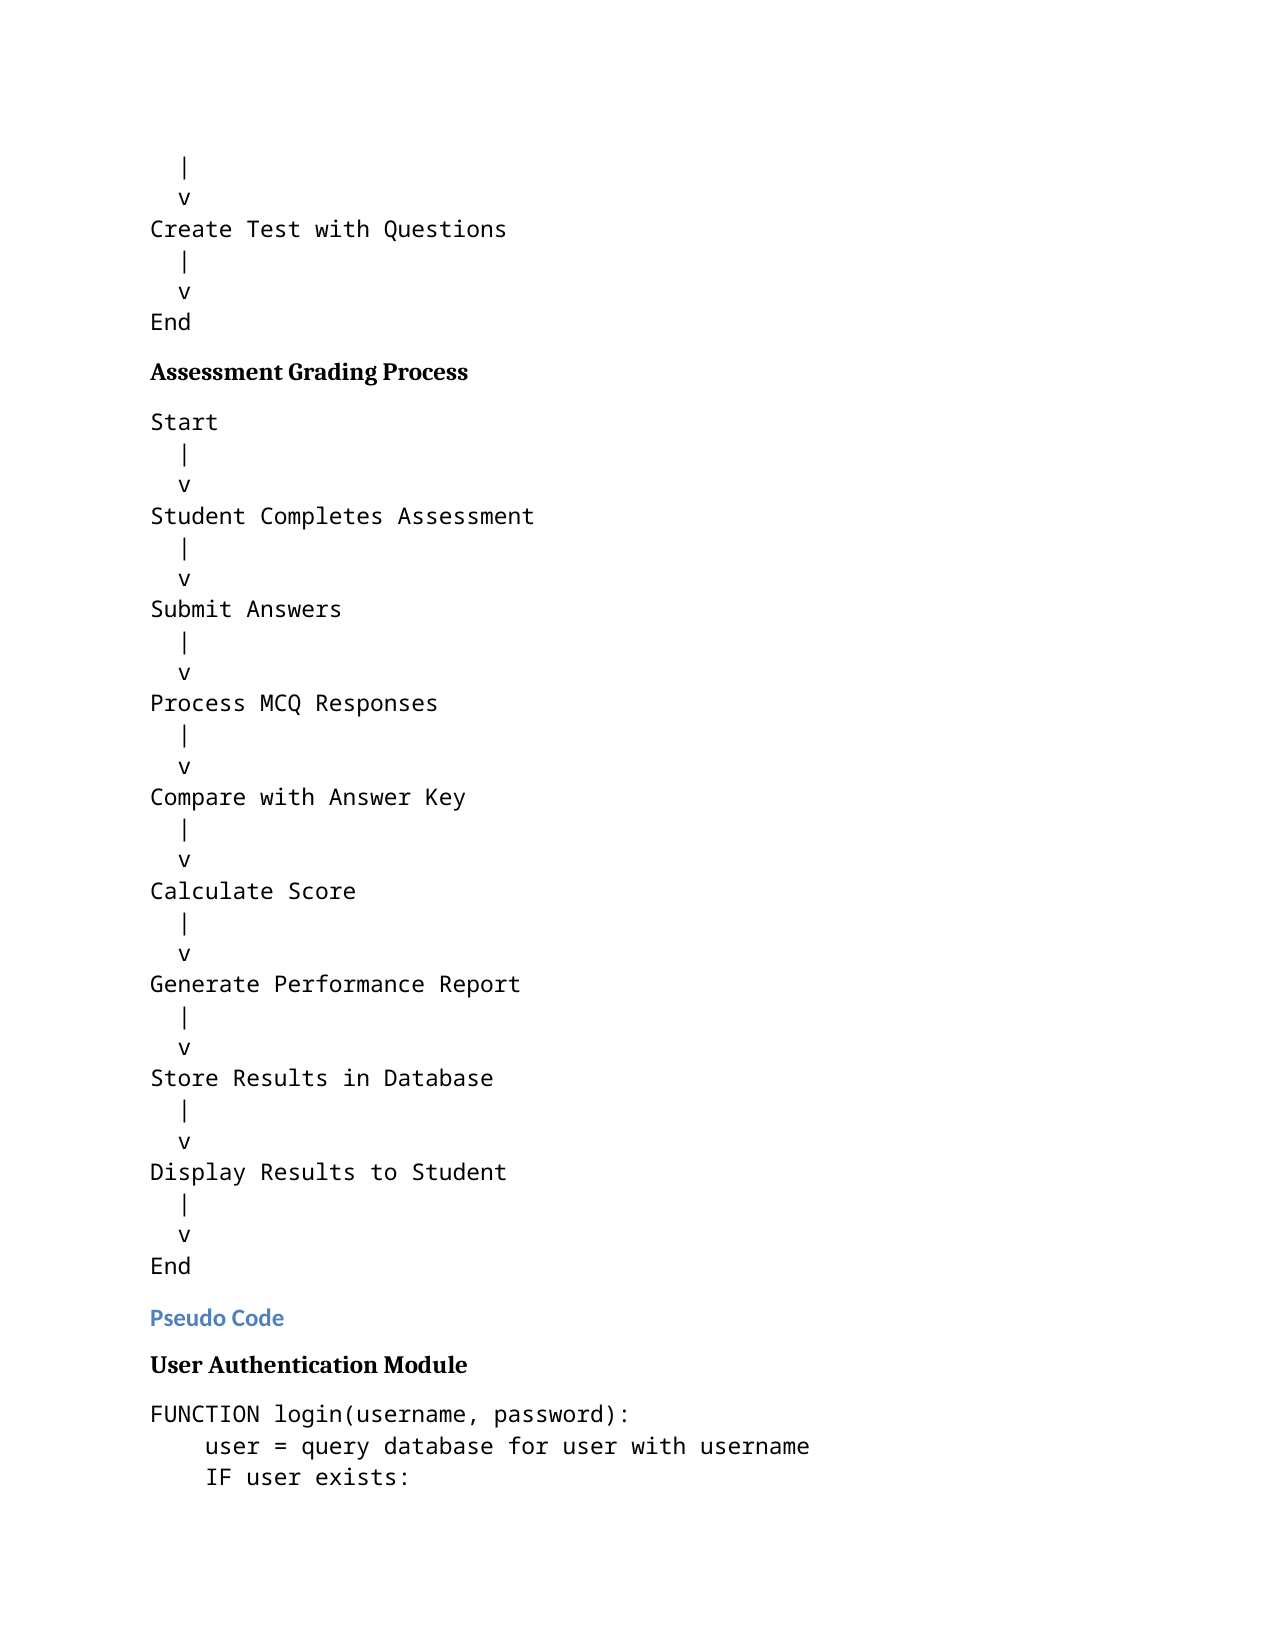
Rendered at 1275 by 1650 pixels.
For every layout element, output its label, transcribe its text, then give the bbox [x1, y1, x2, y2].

subtitle Pseudo Code [150, 1302, 1125, 1332]
text Assessment Grading Process [150, 358, 1125, 387]
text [150, 1398, 1125, 1492]
text Start | v Student Completes Assessment | v Submit Answers | v Process MCQ Responses | v Compare with Answer Key | v Calculate Score | v Generate Performance Report | v Store Results in Database | v Display Results to Student | v End [150, 406, 1125, 1281]
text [150, 150, 1125, 337]
text User Authentication Module [150, 1351, 1125, 1380]
